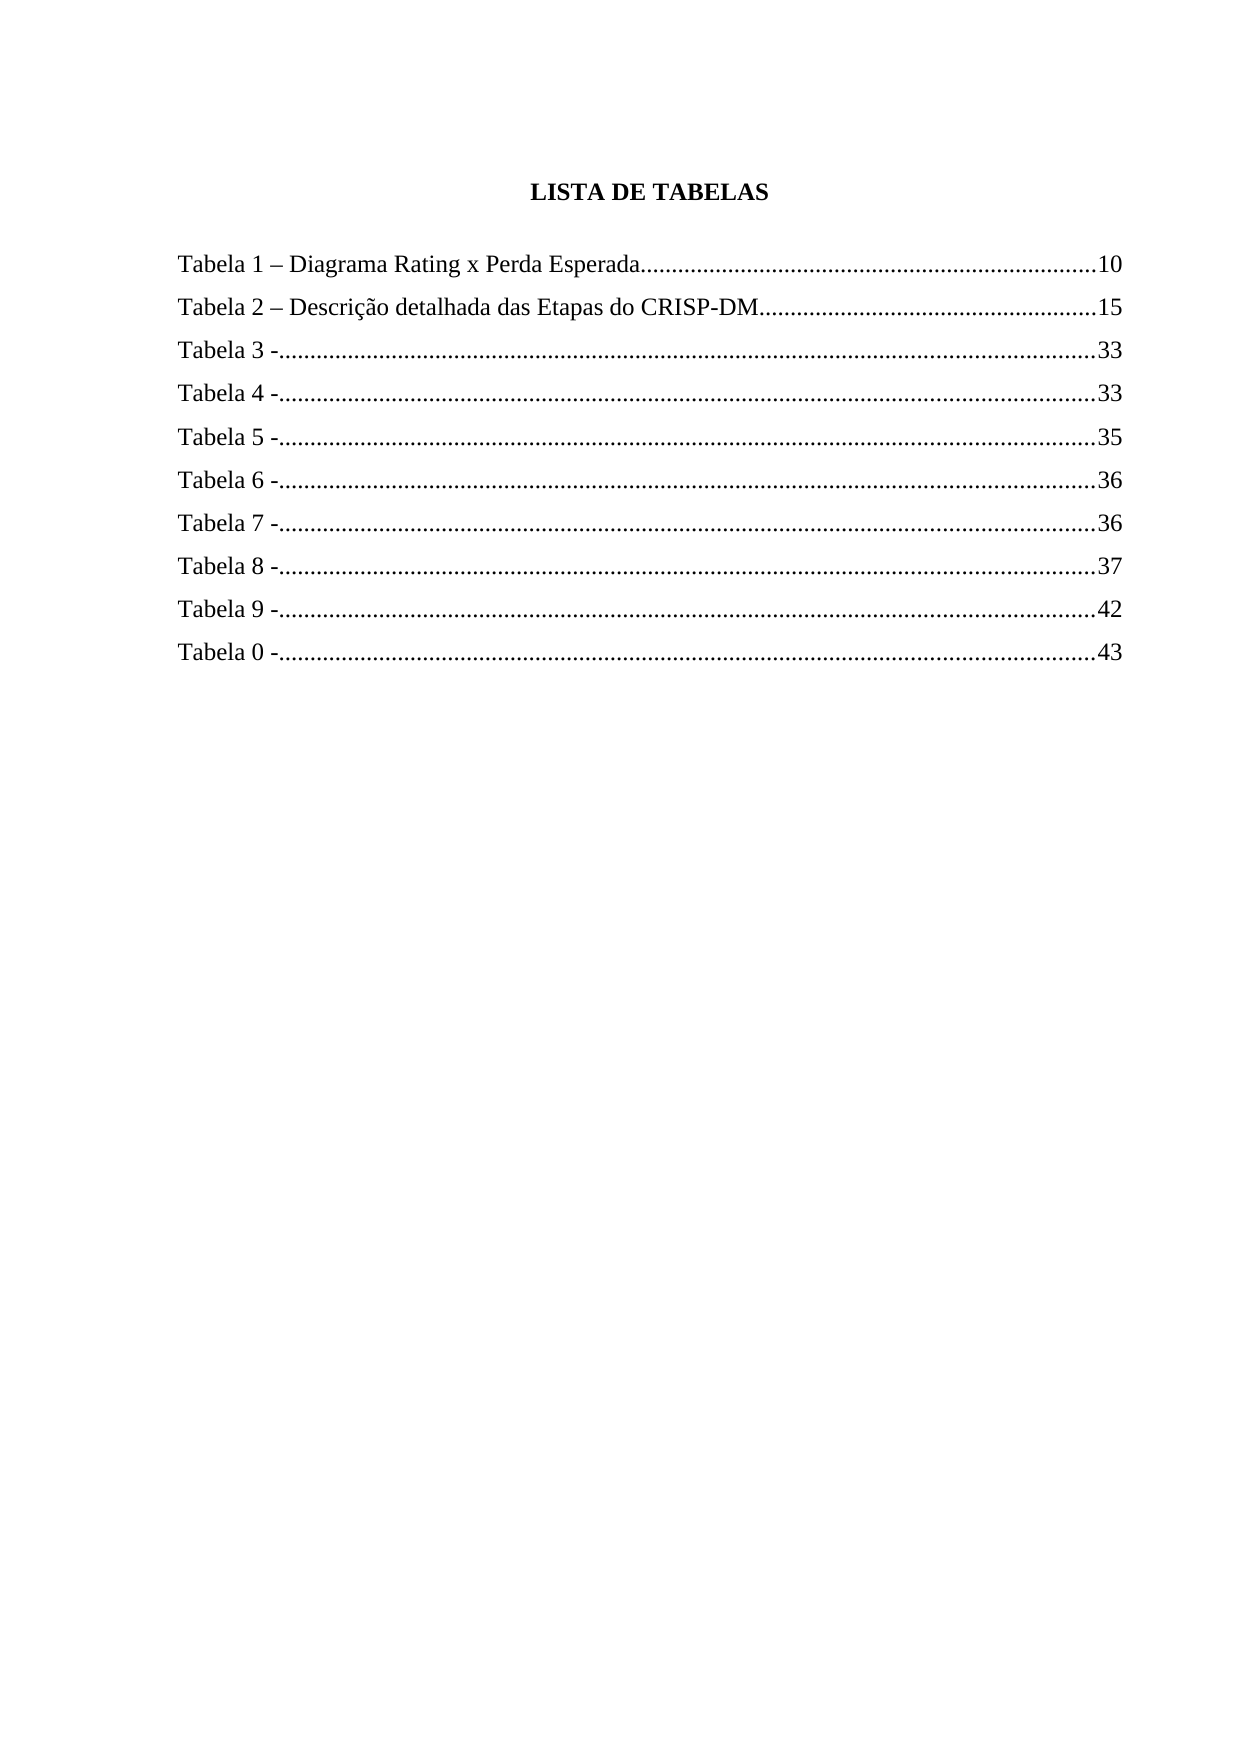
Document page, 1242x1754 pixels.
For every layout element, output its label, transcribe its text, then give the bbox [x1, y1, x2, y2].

text Tabela 1 – Diagrama Rating x Perda Esperada 10 [177, 249, 1122, 278]
text Tabela 2 – Descrição detalhada das Etapas do CRISP-DM 15 [177, 292, 1122, 321]
text Tabela 6 - 36 [177, 465, 1122, 493]
text Tabela 5 - 35 [177, 422, 1122, 450]
text Tabela 3 - 33 [177, 335, 1122, 364]
text Tabela 9 - 42 [177, 594, 1122, 623]
text LISTA DE TABELAS [177, 177, 1122, 206]
text Tabela 0 - 43 [177, 637, 1122, 666]
text Tabela 7 - 36 [177, 508, 1122, 537]
text Tabela 4 - 33 [177, 378, 1122, 407]
text Tabela 8 - 37 [177, 551, 1122, 580]
